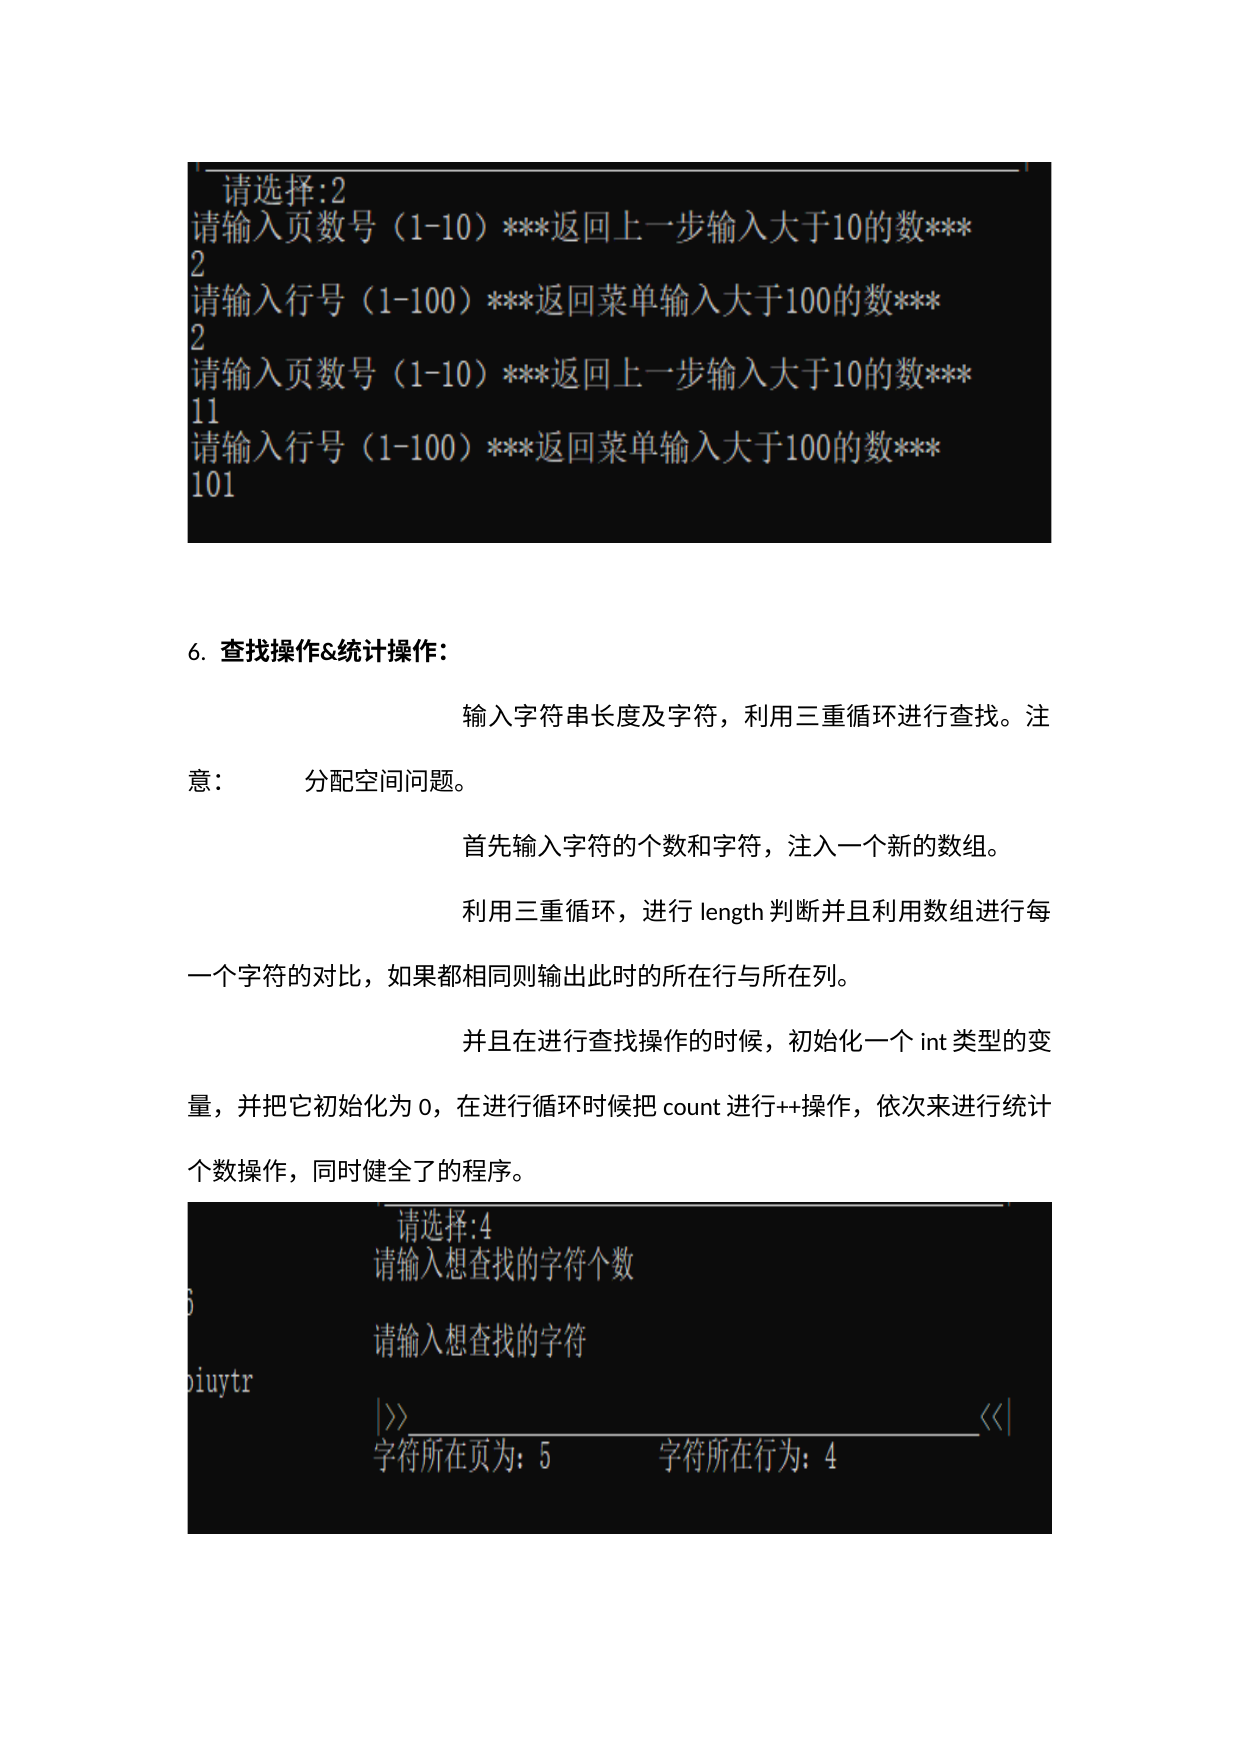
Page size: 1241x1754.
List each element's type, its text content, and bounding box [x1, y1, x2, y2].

list 输入字符串长度及字符，利用三重循环进行查找。注意： 分配空间问题。 [187, 682, 1053, 812]
picture [187, 162, 1052, 543]
list 首先输入字符的个数和字符，注入一个新的数组。 [187, 812, 1053, 877]
picture [187, 1202, 1052, 1534]
list 并且在进行查找操作的时候，初始化一个int类型的变量，并把它初始化为0，在进行循环时候把count进行++操作，依次来进行统计个数操作，同时健全了的程序。 [187, 1007, 1053, 1202]
list 利用三重循环，进行length判断并且利用数组进行每一个字符的对比，如果都相同则输出此时的所在行与所在列。 [187, 877, 1053, 1007]
list 查找操作&统计操作： [187, 617, 1053, 682]
